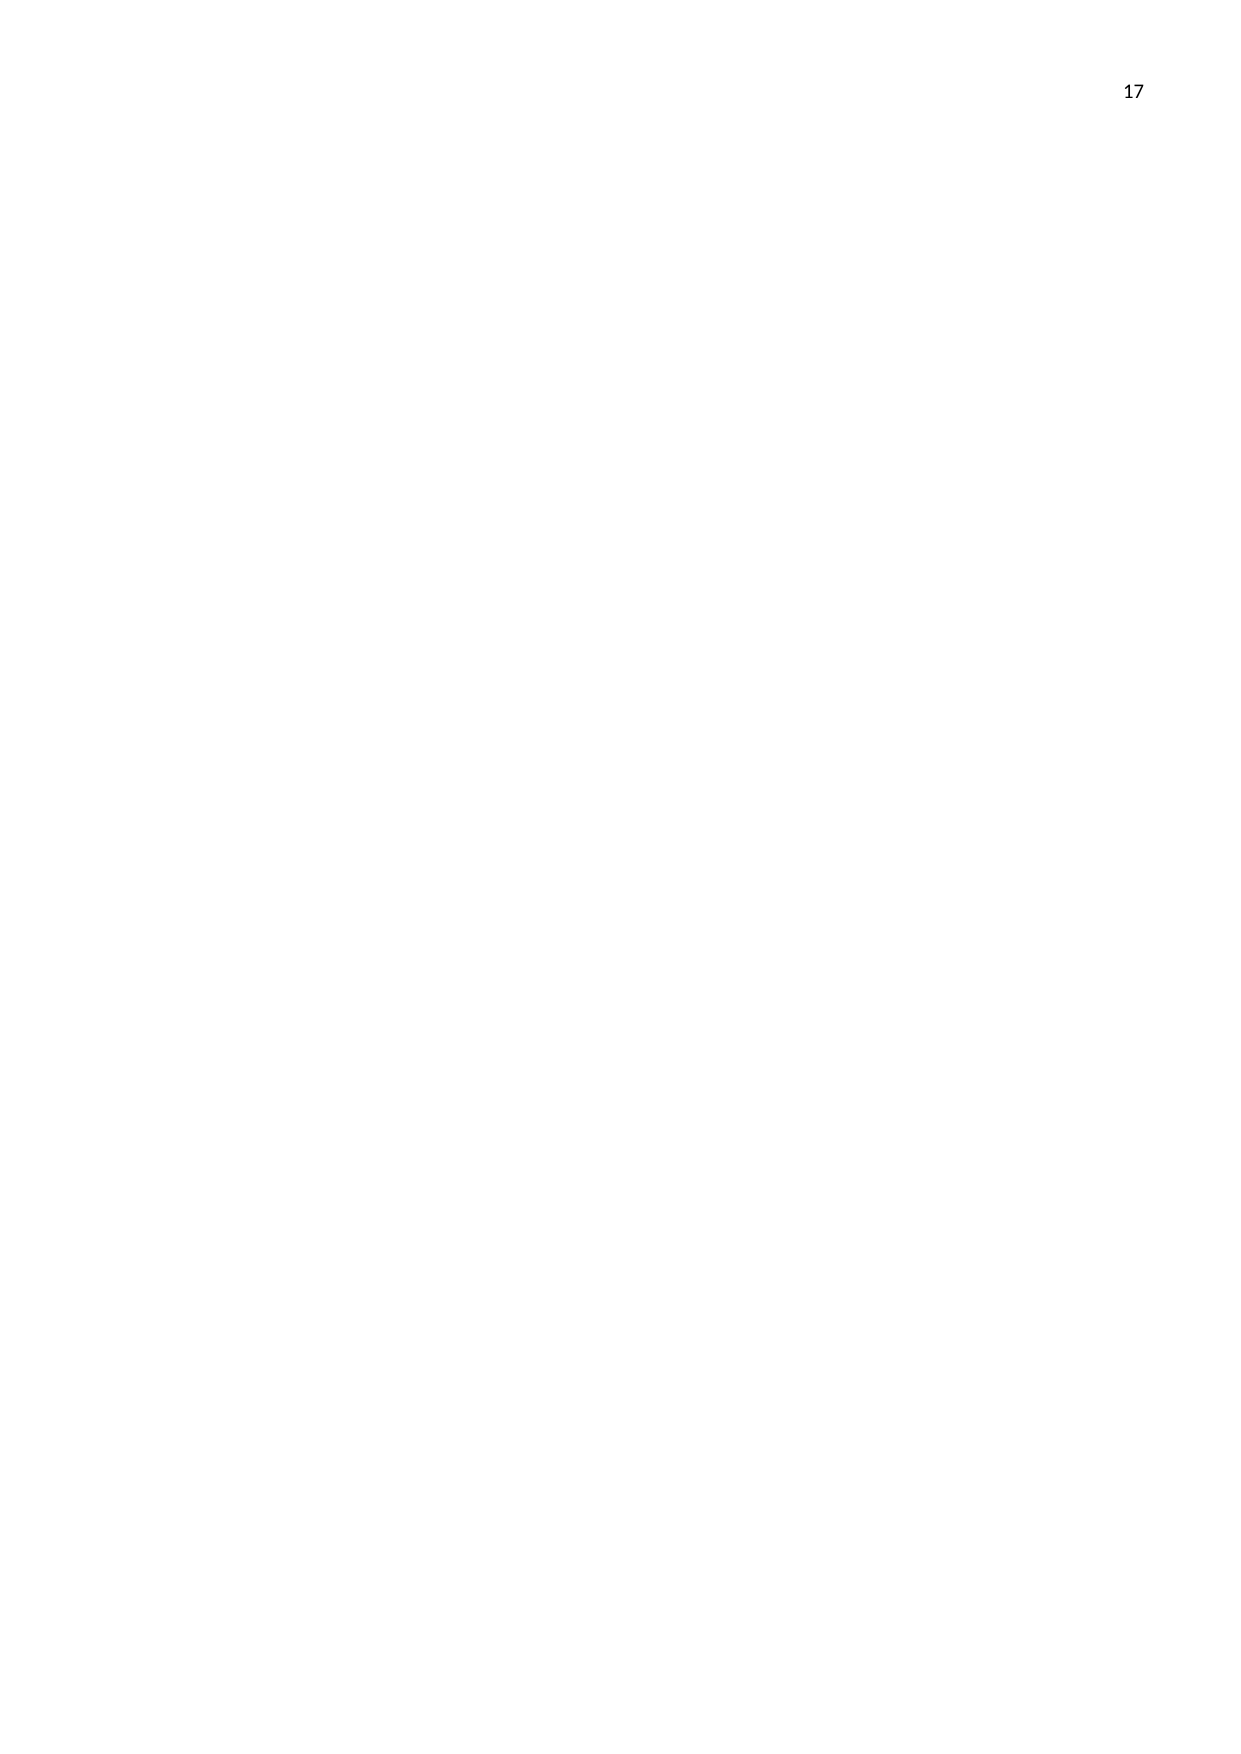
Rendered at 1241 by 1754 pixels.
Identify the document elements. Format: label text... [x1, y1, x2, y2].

text 17 [1123, 78, 1154, 104]
